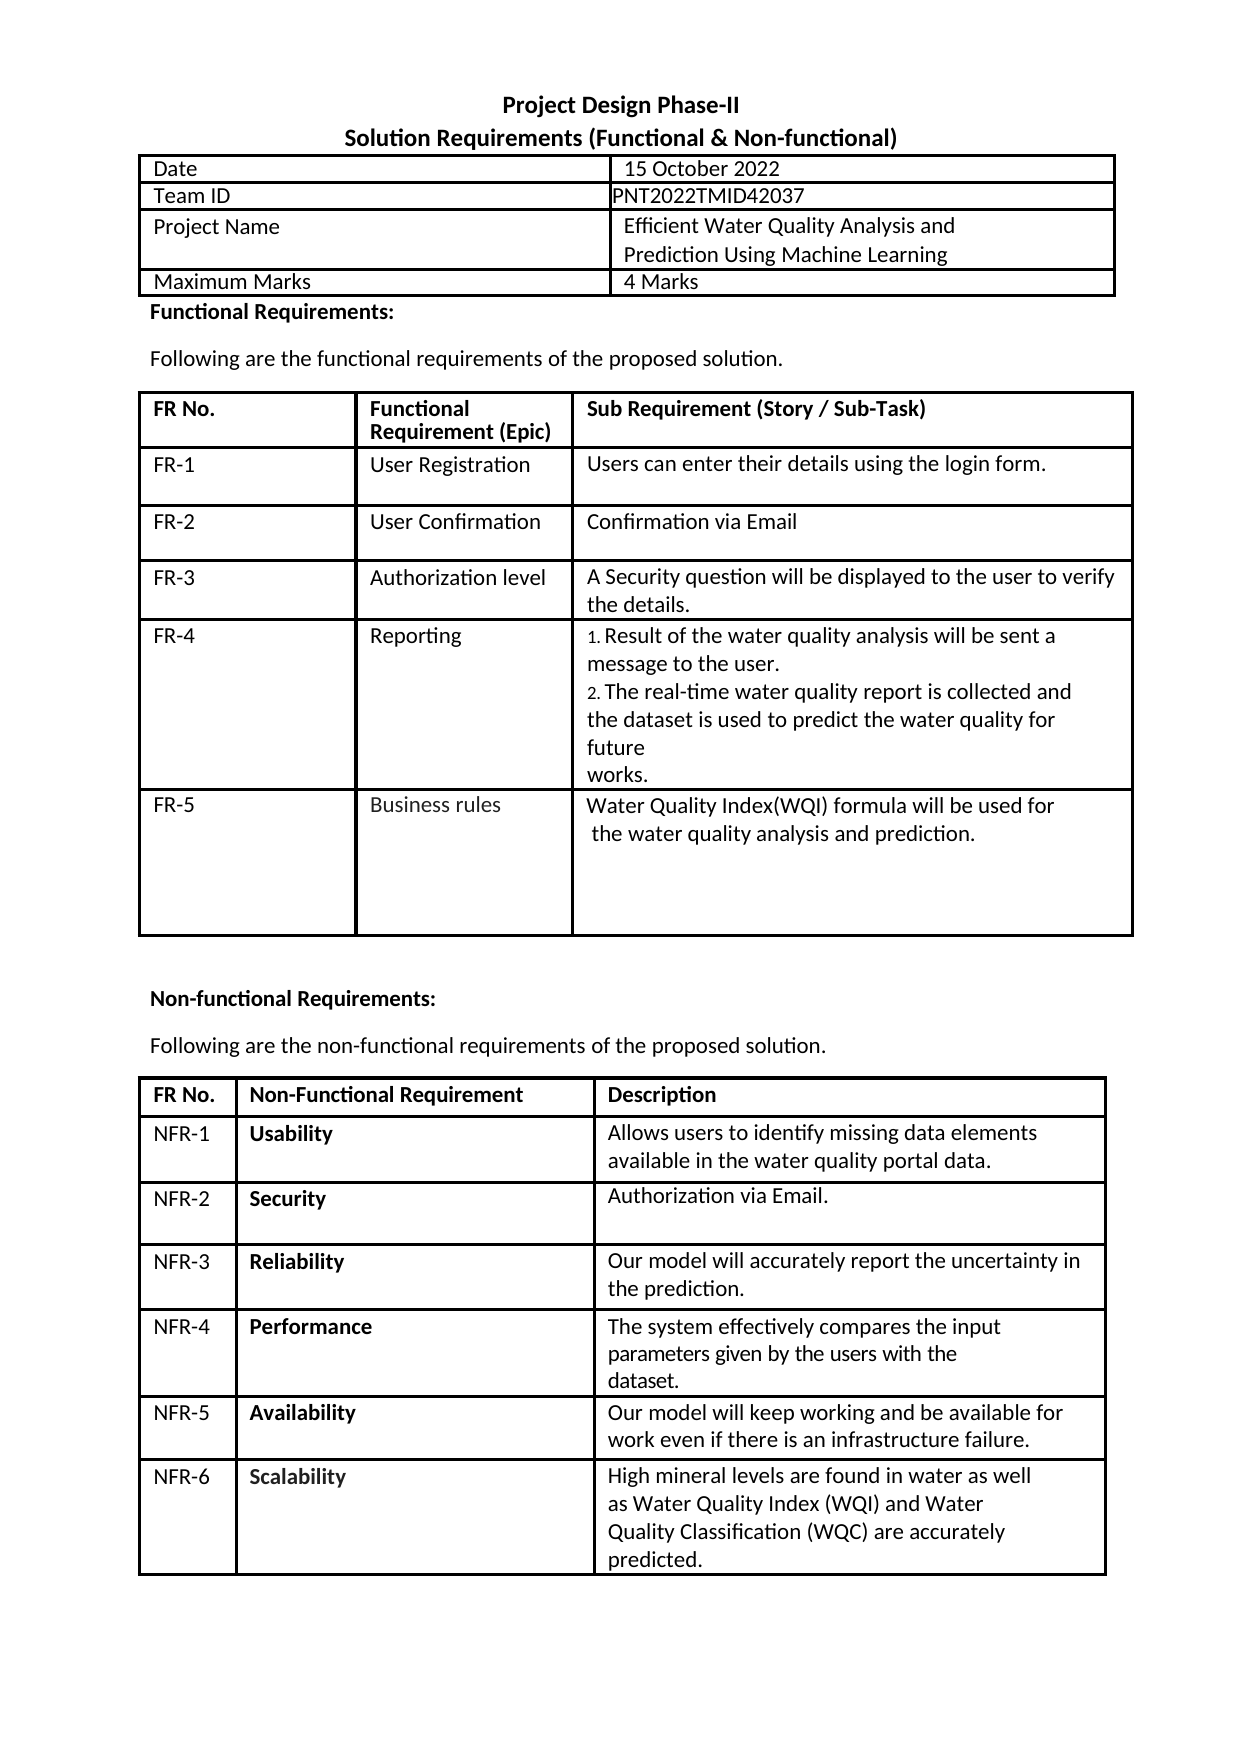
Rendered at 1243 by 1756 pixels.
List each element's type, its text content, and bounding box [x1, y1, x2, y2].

table_cell NFR-2 [141, 1184, 235, 1243]
table_cell FR-1 [141, 449, 354, 504]
table_cell NFR-1 [141, 1118, 235, 1181]
table_header Functional Requirement (Epic) [358, 394, 571, 446]
table_cell Performance [238, 1311, 593, 1394]
table_cell Reliability [238, 1246, 593, 1308]
table_cell NFR-5 [141, 1398, 235, 1458]
table_cell User Confirmation [358, 507, 571, 559]
table_cell Result of the water quality analysis will be sent a message to the user. The real-time water quality report is collected and the dataset is used to predict the water quality for future works. [574, 621, 1131, 788]
table_cell FR-3 [141, 562, 354, 618]
subtitle Functional Requirements: [150, 297, 1149, 325]
table_header Non-Functional Requirement [238, 1080, 593, 1115]
text Following are the functional requirements of the proposed solution. [150, 344, 1149, 372]
table_cell 4 Marks [612, 271, 1113, 294]
table_cell Users can enter their details using the login form. [574, 449, 1131, 504]
title Project Design Phase-II [343, 89, 899, 119]
subtitle Non-functional Requirements: [150, 984, 1149, 1012]
table_cell NFR-6 [141, 1461, 235, 1573]
title Solution Requirements (Functional & Non-functional) [343, 122, 899, 152]
table_cell Efficient Water Quality Analysis and Prediction Using Machine Learning [612, 211, 1113, 268]
table_cell Authorization level [358, 562, 571, 618]
table_cell Business rules [358, 791, 571, 934]
table_cell High mineral levels are found in water as well as Water Quality Index (WQI) and Water Quality Classification (WQC) are accurately predicted. [596, 1461, 1104, 1573]
table_cell Scalability [238, 1461, 593, 1573]
table_cell Our model will keep working and be available for work even if there is an infrastructure failure. [596, 1398, 1104, 1458]
table_cell Water Quality Index(WQI) formula will be used for the water quality analysis and prediction. [574, 791, 1131, 934]
table_header Date [141, 157, 609, 181]
table_cell Security [238, 1184, 593, 1243]
table_cell FR-5 [141, 791, 354, 934]
table_header Description [596, 1080, 1104, 1115]
table_cell Usability [238, 1118, 593, 1181]
table_header 15 October 2022 [612, 157, 1113, 181]
table_cell A Security question will be displayed to the user to verify the details. [574, 562, 1131, 618]
table_header FR No. [141, 394, 354, 446]
table_cell FR-4 [141, 621, 354, 788]
table_cell PNT2022TMID42037 [612, 184, 1113, 208]
table_cell Team ID [141, 184, 609, 208]
table_cell Our model will accurately report the uncertainty in the prediction. [596, 1246, 1104, 1308]
table_cell Allows users to identify missing data elements available in the water quality portal data. [596, 1118, 1104, 1181]
table_cell Confirmation via Email [574, 507, 1131, 559]
table_cell User Registration [358, 449, 571, 504]
table_cell Availability [238, 1398, 593, 1458]
table_cell Maximum Marks [141, 271, 609, 294]
table_cell The system effectively compares the input parameters given by the users with the dataset. [596, 1311, 1104, 1394]
table_cell NFR-3 [141, 1246, 235, 1308]
table_header FR No. [141, 1080, 235, 1115]
table_cell Project Name [141, 211, 609, 268]
table_header Sub Requirement (Story / Sub-Task) [574, 394, 1131, 446]
text Following are the non-functional requirements of the proposed solution. [150, 1031, 1149, 1059]
table_cell Authorization via Email. [596, 1184, 1104, 1243]
table_cell Reporting [358, 621, 571, 788]
table_cell FR-2 [141, 507, 354, 559]
table_cell NFR-4 [141, 1311, 235, 1394]
